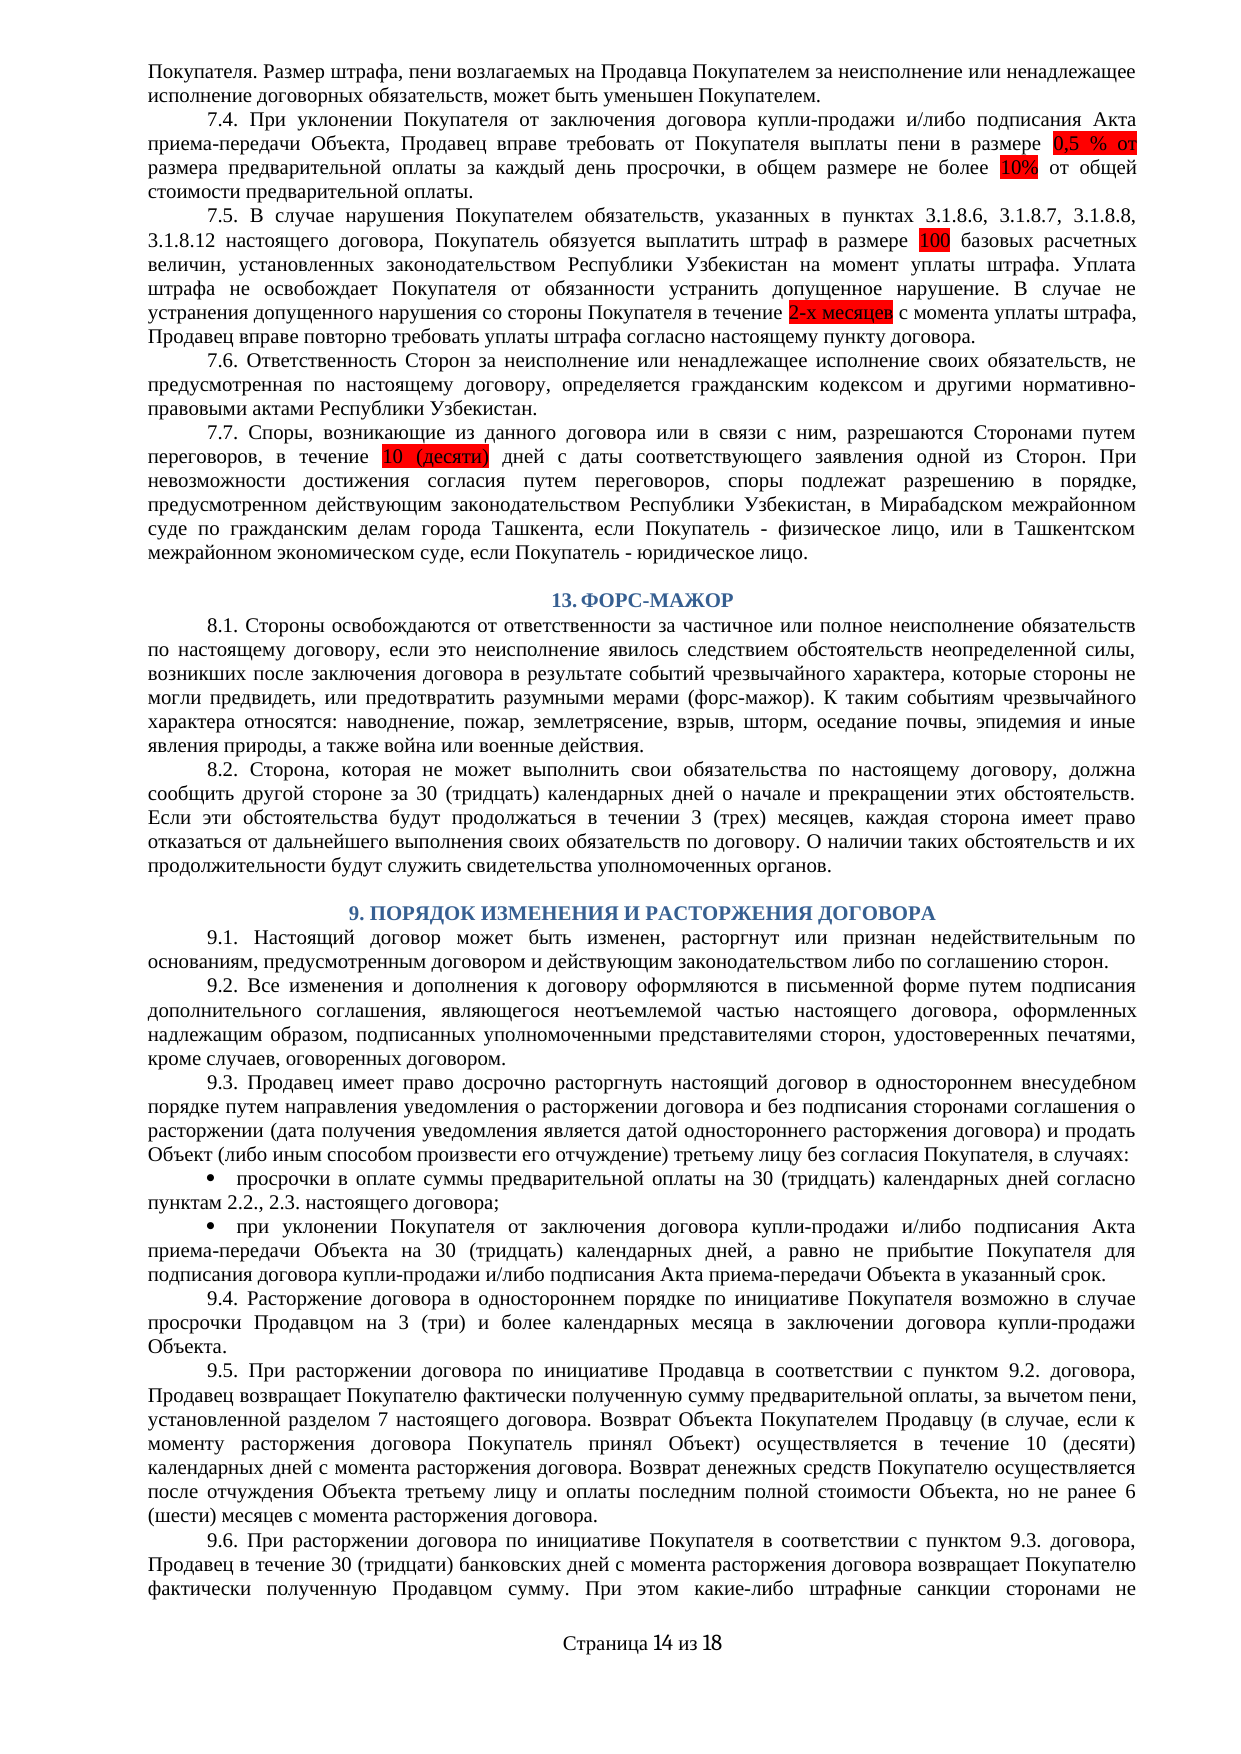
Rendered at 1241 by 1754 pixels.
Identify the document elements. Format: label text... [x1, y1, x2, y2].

text 9. ПОРЯДОК ИЗМЕНЕНИЯ И РАСТОРЖЕНИЯ ДОГОВОРА [148, 901, 1137, 925]
list при уклонении Покупателя от заключения договора купли-продажи и/либо подписания Акта приема-передачи Объекта на 30 (тридцать) календарных дней, а равно не прибытие Покупателя для подписания договора купли-продажи и/либо подписания Акта приема-передачи Объекта в указанный срок. [148, 1214, 1137, 1286]
text 9.3. Продавец имеет право досрочно расторгнуть настоящий договор в одностороннем внесудебном порядке путем направления уведомления о расторжении договора и без подписания сторонами соглашения о расторжении (дата получения уведомления является датой одностороннего расторжения договора) и продать Объект (либо иным способом произвести его отчуждение) третьему лицу без согласия Покупателя, в случаях: [148, 1070, 1137, 1166]
text 9.5. При расторжении договора по инициативе Продавца в соответствии с пунктом 9.2. договора, Продавец возвращает Покупателю фактически полученную сумму предварительной оплаты, за вычетом пени, установленной разделом 7 настоящего договора. Возврат Объекта Покупателем Продавцу (в случае, если к моменту расторжения договора Покупатель принял Объект) осуществляется в течение 10 (десяти) календарных дней с момента расторжения договора. Возврат денежных средств Покупателю осуществляется после отчуждения Объекта третьему лицу и оплаты последним полной стоимости Объекта, но не ранее 6 (шести) месяцев с момента расторжения договора. [148, 1358, 1137, 1527]
list просрочки в оплате суммы предварительной оплаты на 30 (тридцать) календарных дней согласно пунктам 2.2., 2.3. настоящего договора; [148, 1166, 1137, 1214]
text 8.1. Стороны освобождаются от ответственности за частичное или полное неисполнение обязательств по настоящему договору, если это неисполнение явилось следствием обстоятельств неопределенной силы, возникших после заключения договора в результате событий чрезвычайного характера, которые стороны не могли предвидеть, или предотвратить разумными мерами (форс-мажор). К таким событиям чрезвычайного характера относятся: наводнение, пожар, землетрясение, взрыв, шторм, оседание почвы, эпидемия и иные явления природы, а также война или военные действия. [148, 612, 1137, 757]
text 7.5. В случае нарушения Покупателем обязательств, указанных в пунктах 3.1.8.6, 3.1.8.7, 3.1.8.8, 3.1.8.12 настоящего договора, Покупатель обязуется выплатить штраф в размере 100 базовых расчетных величин, установленных законодательством Республики Узбекистан на момент уплаты штрафа. Уплата штрафа не освобождает Покупателя от обязанности устранить допущенное нарушение. В случае не устранения допущенного нарушения со стороны Покупателя в течение 2-х месяцев с момента уплаты штрафа, Продавец вправе повторно требовать уплаты штрафа согласно настоящему пункту договора. [148, 203, 1137, 348]
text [148, 1527, 1137, 1600]
text 7.4. При уклонении Покупателя от заключения договора купли-продажи и/либо подписания Акта приема-передачи Объекта, Продавец вправе требовать от Покупателя выплаты пени в размере 0,5 % от размера предварительной оплаты за каждый день просрочки, в общем размере не более 10% от общей стоимости предварительной оплаты. [148, 107, 1137, 203]
text 9.2. Все изменения и дополнения к договору оформляются в письменной форме путем подписания дополнительного соглашения, являющегося неотъемлемой частью настоящего договора, оформленных надлежащим образом, подписанных уполномоченными представителями сторон, удостоверенных печатями, кроме случаев, оговоренных договором. [148, 973, 1137, 1070]
subtitle ФОРС-МАЖОР [148, 588, 1137, 612]
text 8.2. Сторона, которая не может выполнить свои обязательства по настоящему договору, должна сообщить другой стороне за 30 (тридцать) календарных дней о начале и прекращении этих обстоятельств. Если эти обстоятельства будут продолжаться в течении 3 (трех) месяцев, каждая сторона имеет право отказаться от дальнейшего выполнения своих обязательств по договору. О наличии таких обстоятельств и их продолжительности будут служить свидетельства уполномоченных органов. [148, 757, 1137, 877]
text 9.4. Расторжение договора в одностороннем порядке по инициативе Покупателя возможно в случае просрочки Продавцом на 3 (три) и более календарных месяца в заключении договора купли-продажи Объекта. [148, 1286, 1137, 1358]
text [148, 59, 1137, 107]
text 9.1. Настоящий договор может быть изменен, расторгнут или признан недействительным по основаниям, предусмотренным договором и действующим законодательством либо по соглашению сторон. [148, 925, 1137, 973]
text 7.6. Ответственность Сторон за неисполнение или ненадлежащее исполнение своих обязательств, не предусмотренная по настоящему договору, определяется гражданским кодексом и другими нормативно-правовыми актами Республики Узбекистан. [148, 348, 1137, 420]
text 7.7. Споры, возникающие из данного договора или в связи с ним, разрешаются Сторонами путем переговоров, в течение 10 (десяти) дней с даты соответствующего заявления одной из Сторон. При невозможности достижения согласия путем переговоров, споры подлежат разрешению в порядке, предусмотренном действующим законодательством Республики Узбекистан, в Мирабадском межрайонном суде по гражданским делам города Ташкента, если Покупатель - физическое лицо, или в Ташкентском межрайонном экономическом суде, если Покупатель - юридическое лицо. [148, 420, 1137, 564]
